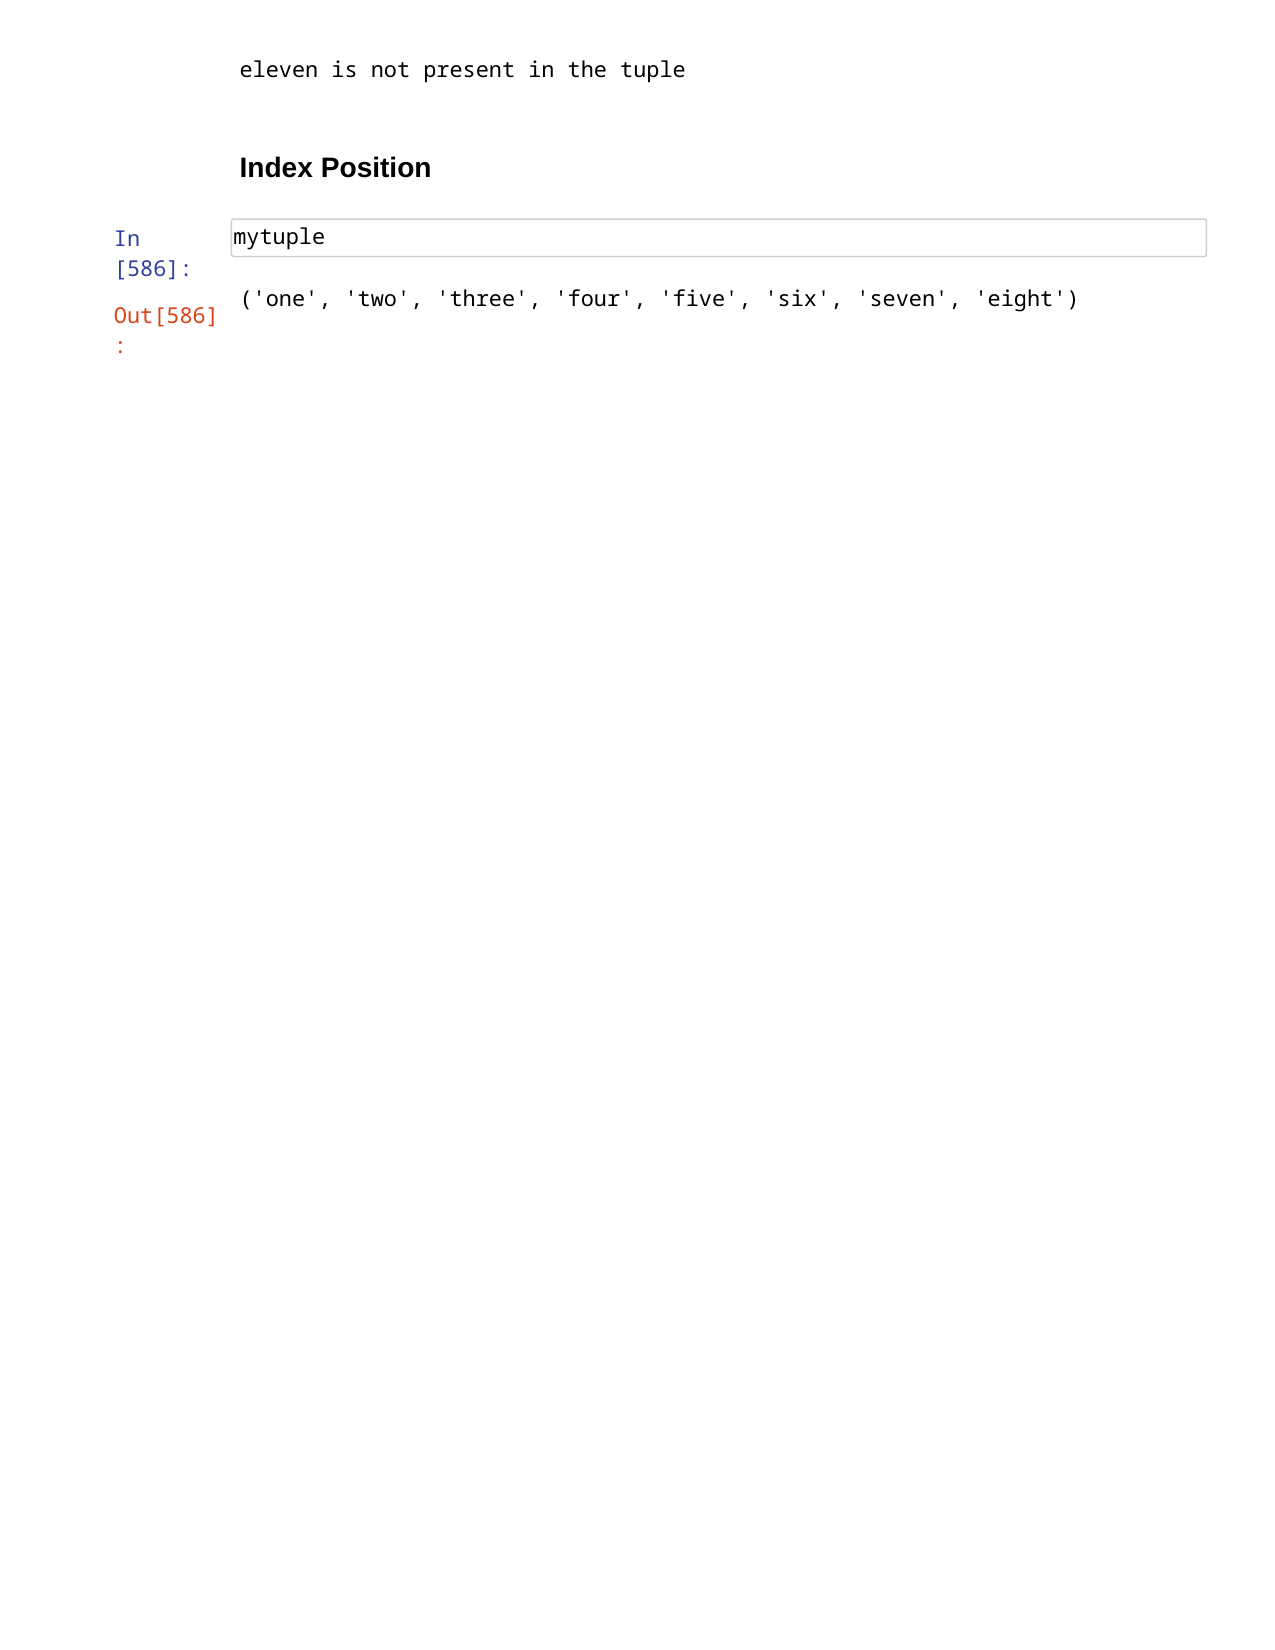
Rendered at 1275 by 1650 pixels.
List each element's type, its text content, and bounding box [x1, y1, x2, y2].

text Out[586]: [114, 301, 222, 360]
text eleven is not present in the tuple [239, 54, 1219, 84]
text In [586]: [114, 223, 222, 282]
subtitle Index Position [239, 151, 1219, 183]
text ('one', 'two', 'three', 'four', 'five', 'six', 'seven', 'eight') [239, 283, 1219, 313]
